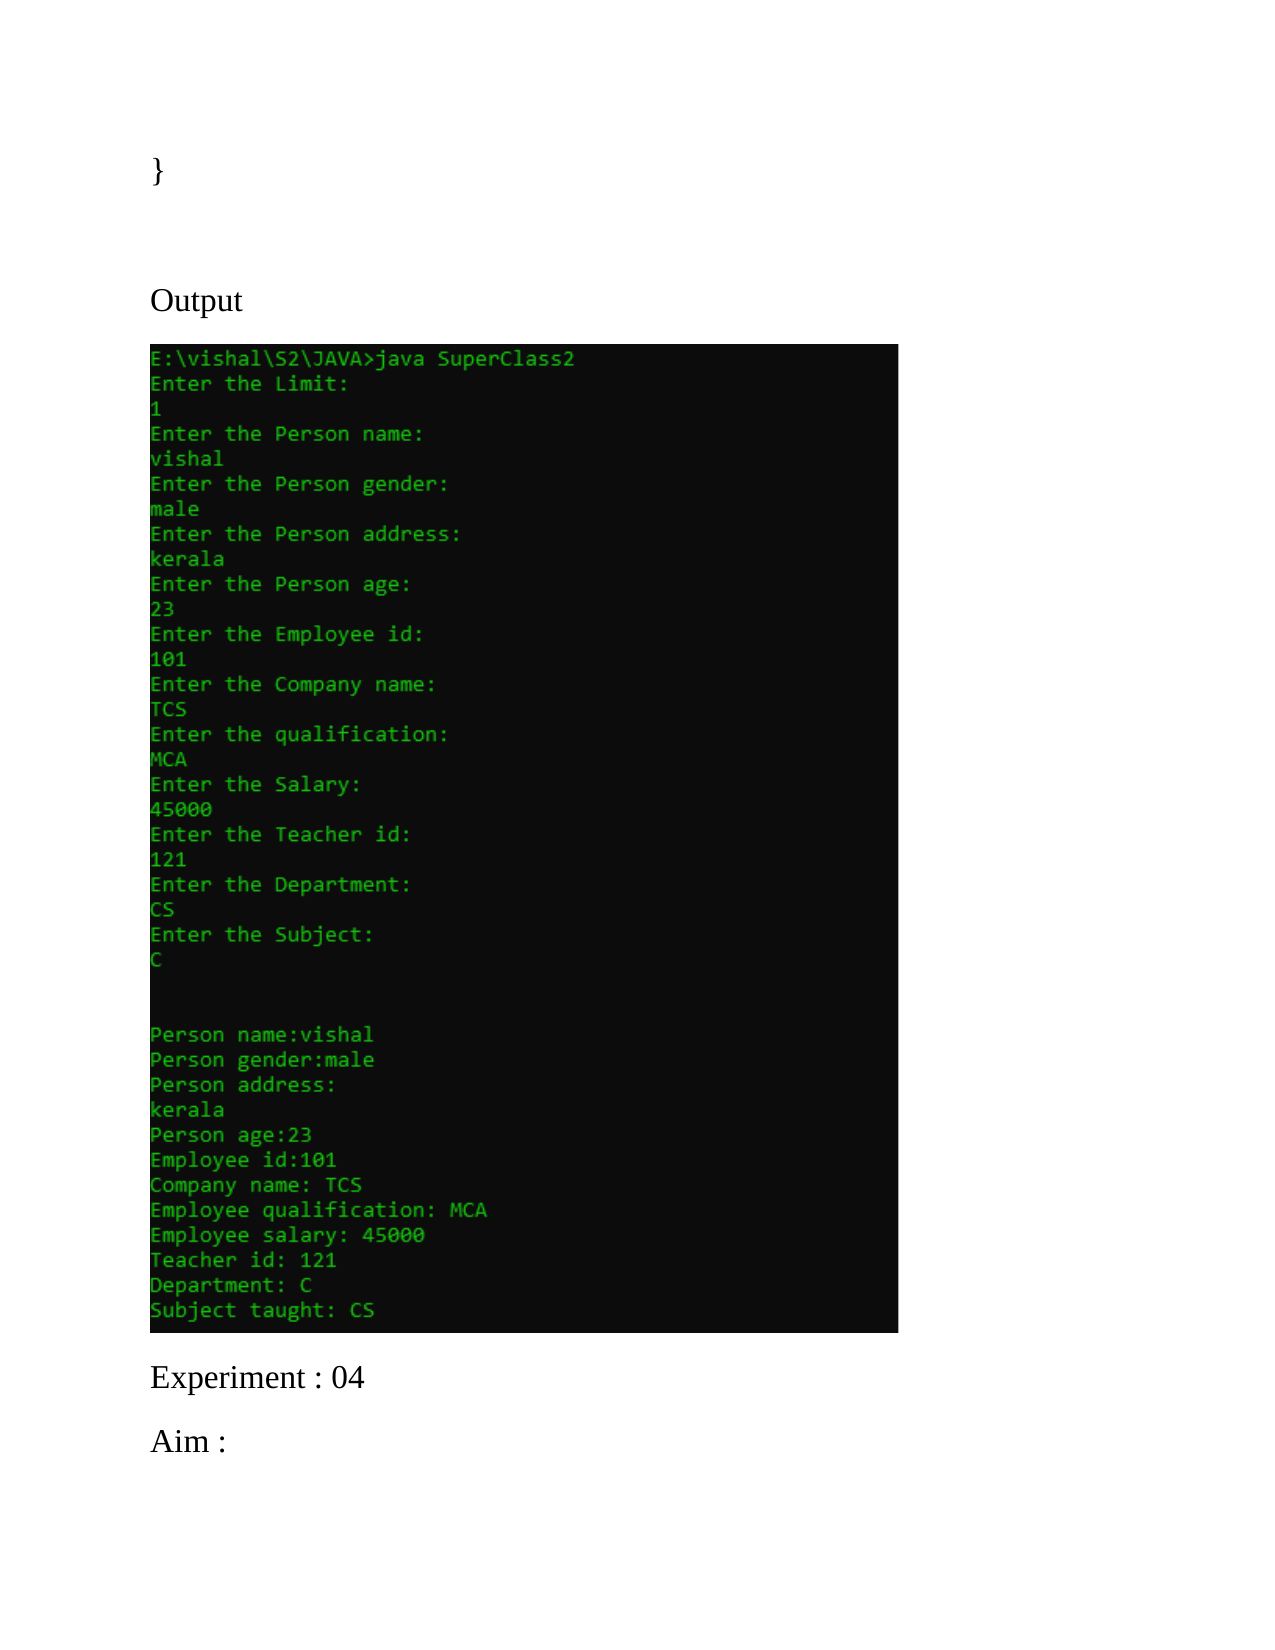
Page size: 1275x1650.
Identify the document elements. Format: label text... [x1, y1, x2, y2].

text } [150, 150, 1125, 188]
text Experiment : 04 [150, 1357, 1125, 1395]
text Output [150, 280, 1125, 318]
text Aim : [150, 1422, 1125, 1460]
picture [150, 344, 899, 1333]
